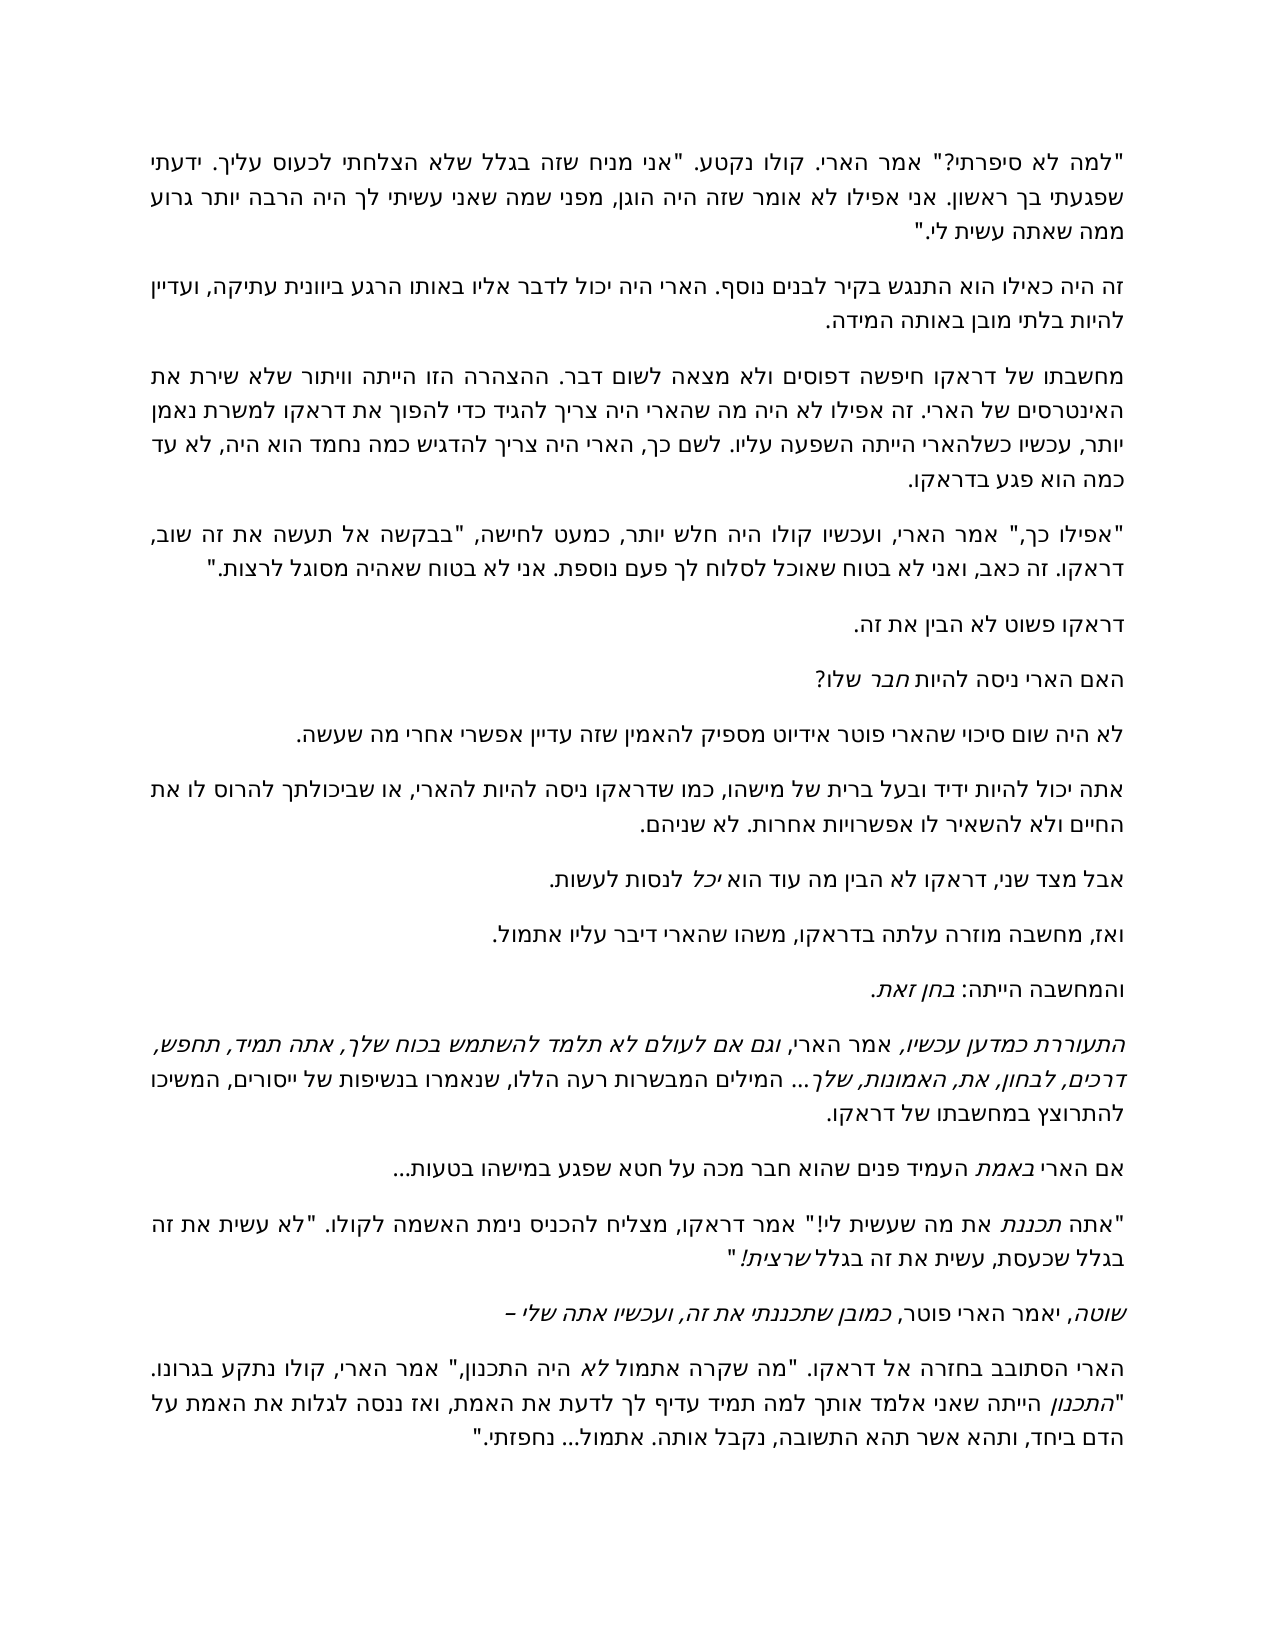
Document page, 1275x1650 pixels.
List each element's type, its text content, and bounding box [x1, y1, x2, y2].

text מחשבתו של דראקו חיפשה דפוסים ולא מצאה לשום דבר. ההצהרה הזו הייתה וויתור שלא שירת את האינטרסים של הארי. זה אפילו לא היה מה שהארי היה צריך להגיד כדי להפוך את דראקו למשרת נאמן יותר, עכשיו כשלהארי הייתה השפעה עליו. לשם כך, הארי היה צריך להדגיש כמה נחמד הוא היה, לא עד כמה הוא פגע בדראקו. [150, 363, 1125, 497]
text התעוררת כמדען עכשיו, אמר הארי, וגם אם לעולם לא תלמד להשתמש בכוח שלך, אתה תמיד, תחפש, דרכים, לבחון, את, האמונות, שלך… המילים המבשרות רעה הללו, שנאמרו בנשיפות של ייסורים, המשיכו להתרוצץ במחשבתו של דראקו. [150, 1032, 1125, 1131]
text אם הארי באמת העמיד פנים שהוא חבר מכה על חטא שפגע במישהו בטעות… [150, 1156, 1125, 1186]
text זה היה כאילו הוא התנגש בקיר לבנים נוסף. הארי היה יכול לדבר אליו באותו הרגע ביוונית עתיקה, ועדיין להיות בלתי מובן באותה המידה. [150, 274, 1125, 338]
text "למה לא סיפרתי?" אמר הארי. קולו נקטע. "אני מניח שזה בגלל שלא הצלחתי לכעוס עליך. ידעתי שפגעתי בך ראשון. אני אפילו לא אומר שזה היה הוגן, מפני שמה שאני עשיתי לך היה הרבה יותר גרוע ממה שאתה עשית לי." [150, 150, 1125, 249]
text שוטה, יאמר הארי פוטר, כמובן שתכננתי את זה, ועכשיו אתה שלי – [150, 1301, 1125, 1331]
text אבל מצד שני, דראקו לא הבין מה עוד הוא יכל לנסות לעשות. [150, 867, 1125, 897]
text ואז, מחשבה מוזרה עלתה בדראקו, משהו שהארי דיבר עליו אתמול. [150, 922, 1125, 952]
text אתה יכול להיות ידיד ובעל ברית של מישהו, כמו שדראקו ניסה להיות להארי, או שביכולתך להרוס לו את החיים ולא להשאיר לו אפשרויות אחרות. לא שניהם. [150, 777, 1125, 841]
text והמחשבה הייתה: בחן זאת. [150, 977, 1125, 1007]
text הארי הסתובב בחזרה אל דראקו. "מה שקרה אתמול לא היה התכנון," אמר הארי, קולו נתקע בגרונו. "התכנון הייתה שאני אלמד אותך למה תמיד עדיף לך לדעת את האמת, ואז ננסה לגלות את האמת על הדם ביחד, ותהא אשר תהא התשובה, נקבל אותה. אתמול… נחפזתי." [150, 1356, 1125, 1455]
text האם הארי ניסה להיות חבר שלו? [150, 667, 1125, 697]
text לא היה שום סיכוי שהארי פוטר אידיוט מספיק להאמין שזה עדיין אפשרי אחרי מה שעשה. [150, 722, 1125, 752]
text "אתה תכננת את מה שעשית לי!" אמר דראקו, מצליח להכניס נימת האשמה לקולו. "לא עשית את זה בגלל שכעסת, עשית את זה בגלל שרצית!" [150, 1211, 1125, 1276]
text "אפילו כך," אמר הארי, ועכשיו קולו היה חלש יותר, כמעט לחישה, "בבקשה אל תעשה את זה שוב, דראקו. זה כאב, ואני לא בטוח שאוכל לסלוח לך פעם נוספת. אני לא בטוח שאהיה מסוגל לרצות." [150, 522, 1125, 586]
text דראקו פשוט לא הבין את זה. [150, 611, 1125, 641]
